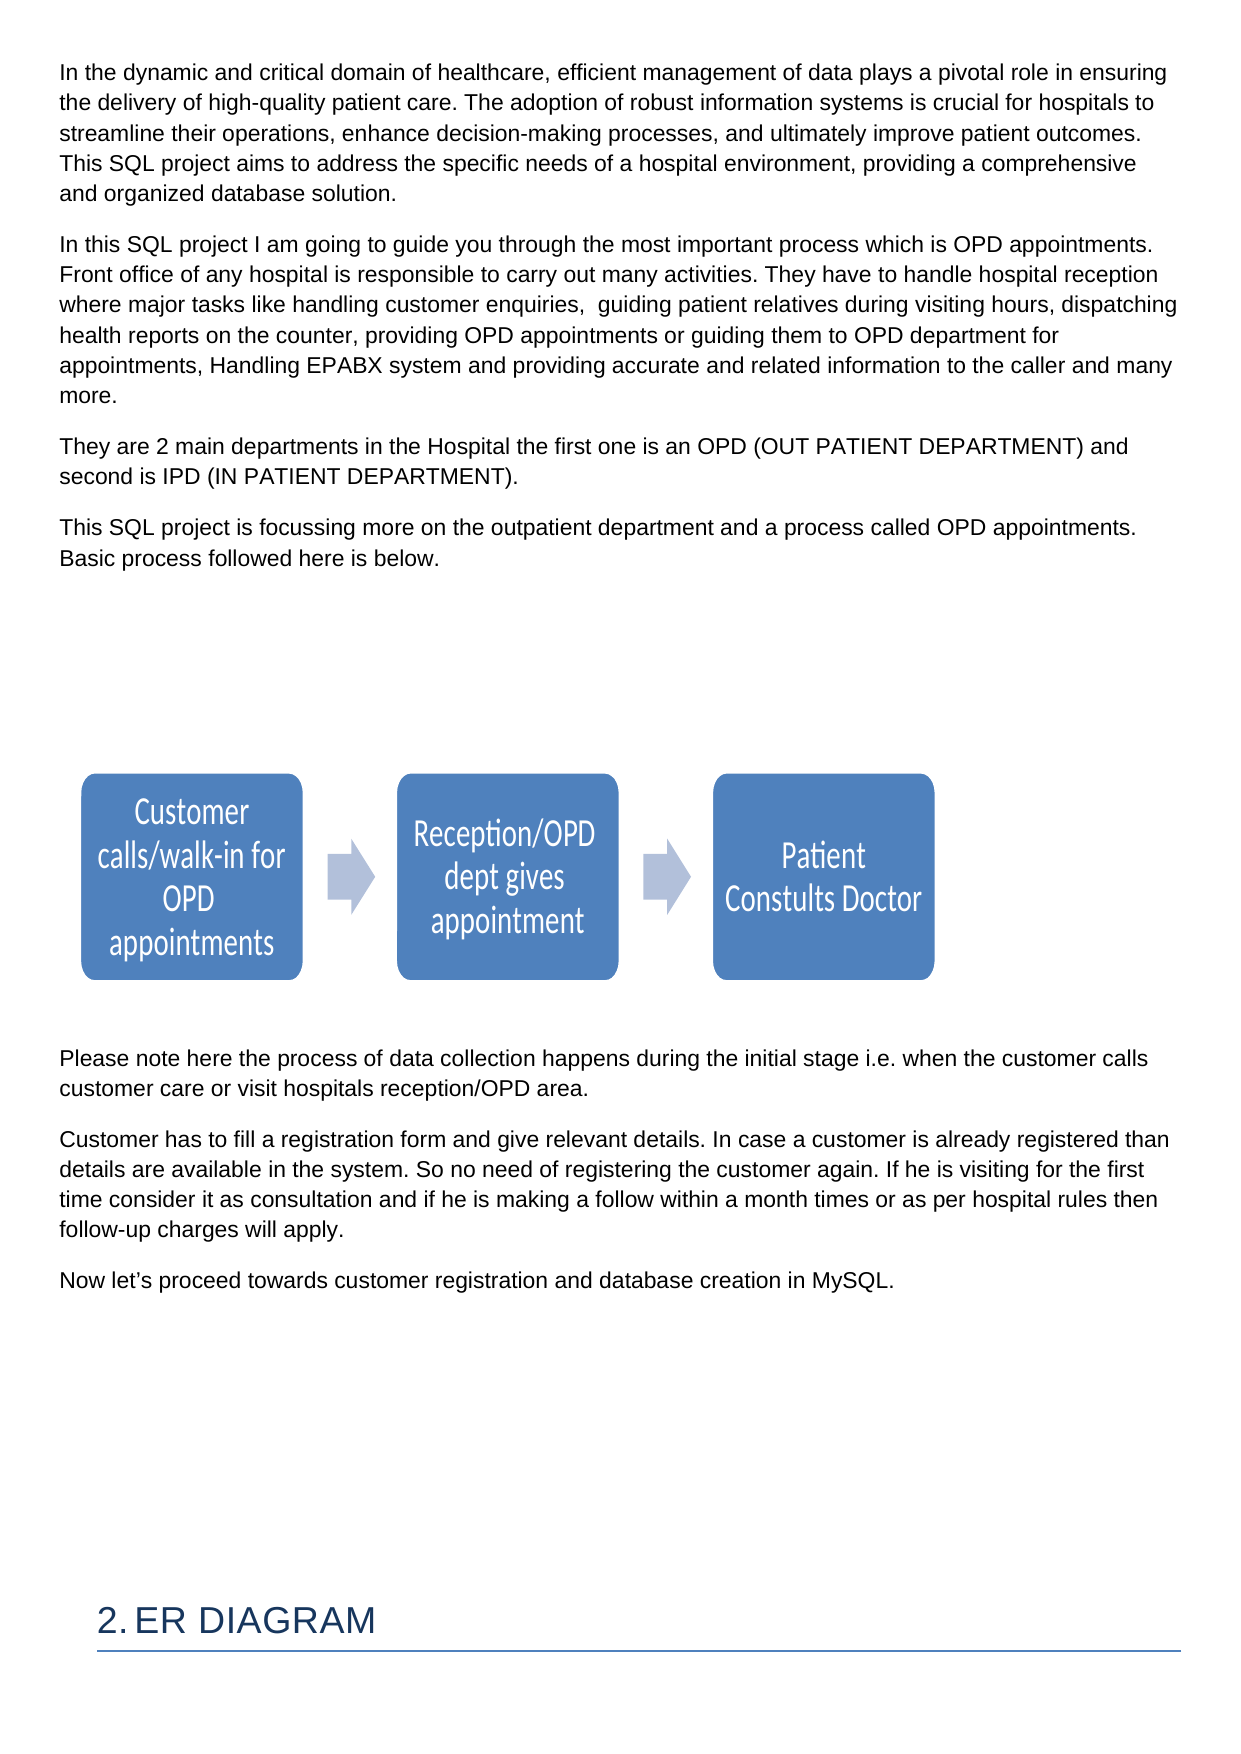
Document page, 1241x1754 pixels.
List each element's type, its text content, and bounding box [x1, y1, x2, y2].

title ER DIAGRAM [97, 1598, 1181, 1650]
text Now let’s proceed towards customer registration and database creation in MySQL. [59, 1267, 1181, 1294]
text This SQL project is focussing more on the outpatient department and a process called OPD appointments. Basic process followed here is below. [59, 514, 1181, 571]
text They are 2 main departments in the Hospital the first one is an OPD (OUT PATIENT DEPARTMENT) and second is IPD (IN PATIENT DEPARTMENT). [59, 433, 1181, 489]
text Customer has to fill a registration form and give relevant details. In case a customer is already registered than details are available in the system. So no need of registering the customer again. If he is visiting for the first time consider it as consultation and if he is making a follow within a month times or as per hospital rules then follow-up charges will apply. [59, 1126, 1181, 1243]
text In this SQL project I am going to guide you through the most important process which is OPD appointments. Front office of any hospital is responsible to carry out many activities. They have to handle hospital reception where major tasks like handling customer enquiries, guiding patient relatives during visiting hours, dispatching health reports on the counter, providing OPD appointments or guiding them to OPD department for appointments, Handling EPABX system and providing accurate and related information to the caller and many more. [59, 231, 1181, 408]
text In the dynamic and critical domain of healthcare, efficient management of data plays a pivotal role in ensuring the delivery of high-quality patient care. The adoption of robust information systems is crucial for hospitals to streamline their operations, enhance decision-making processes, and ultimately improve patient outcomes. This SQL project aims to address the specific needs of a hospital environment, providing a comprehensive and organized database solution. [59, 59, 1181, 206]
text Please note here the process of data collection happens during the initial stage i.e. when the customer calls customer care or visit hospitals reception/OPD area. [59, 1044, 1181, 1101]
